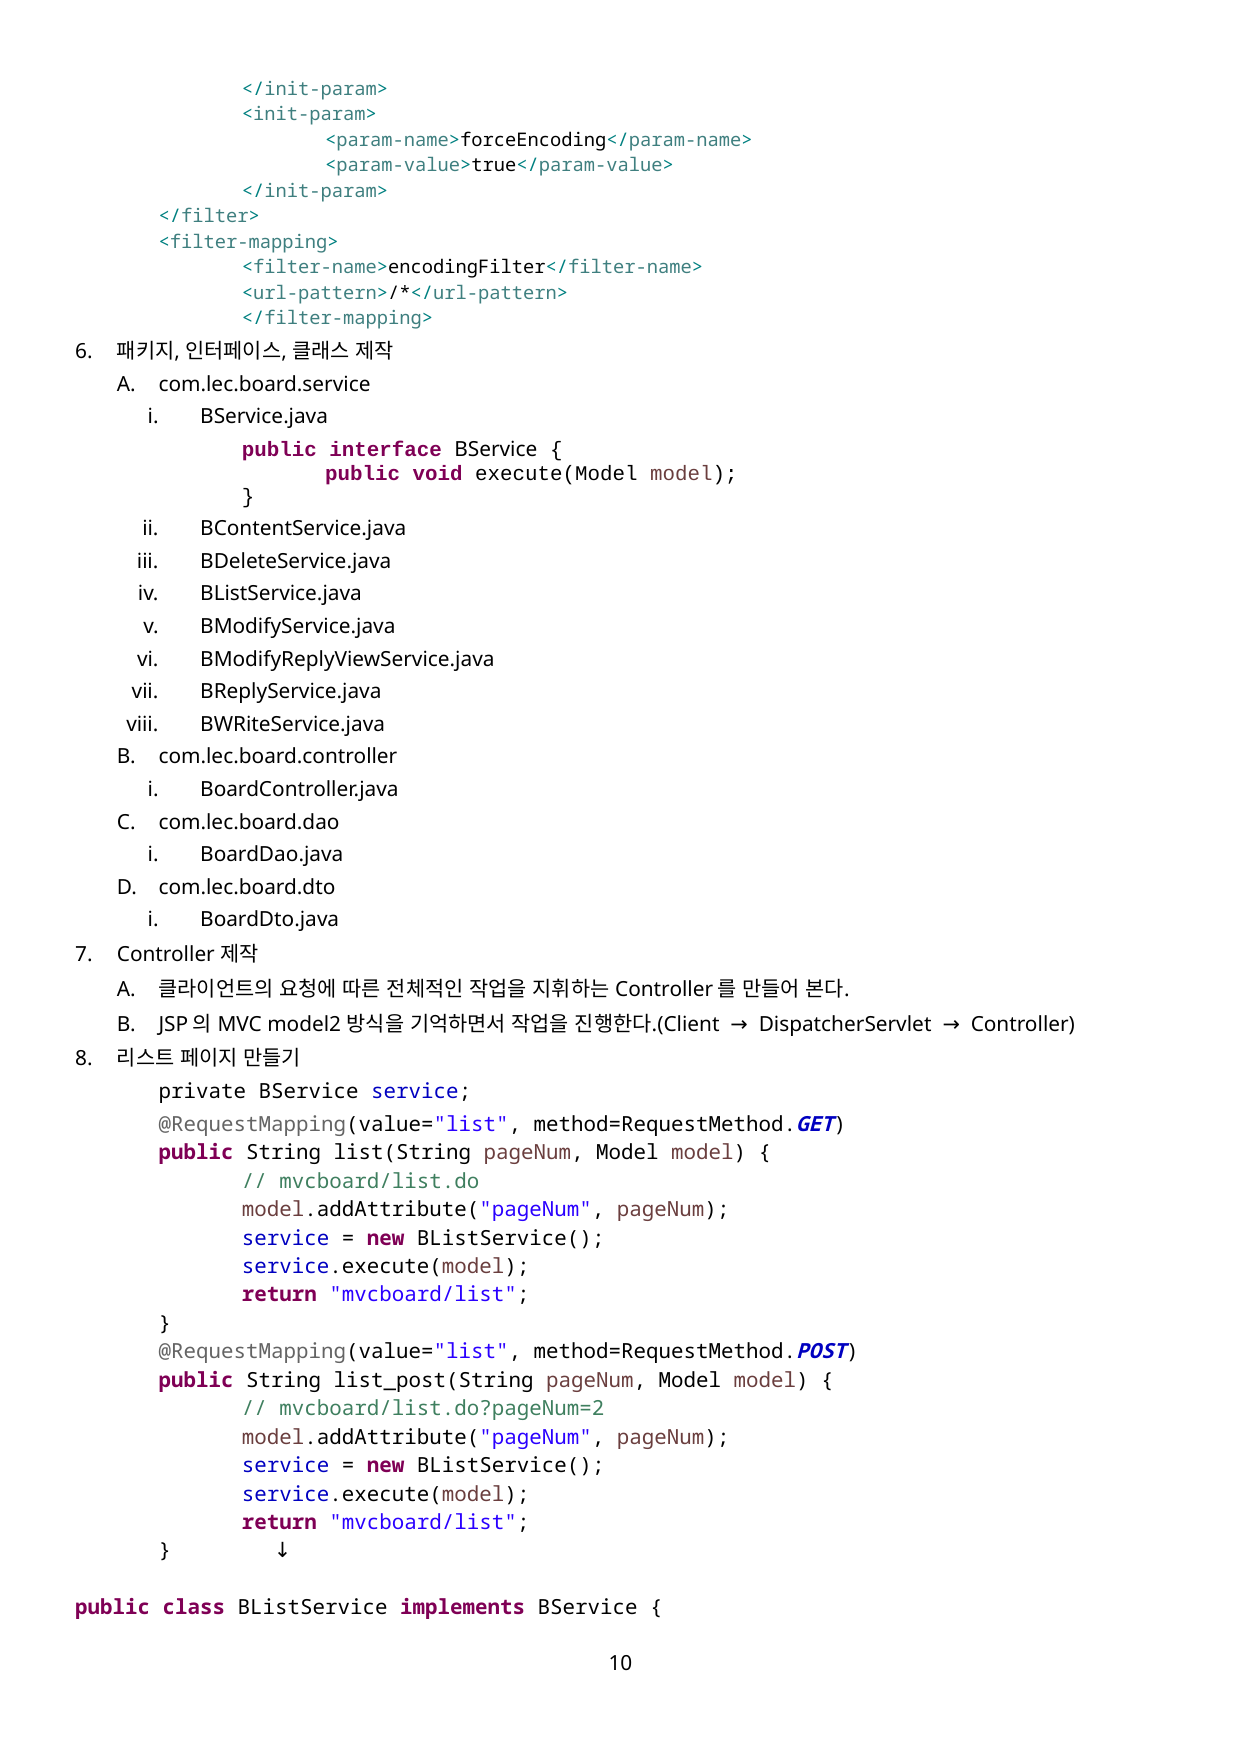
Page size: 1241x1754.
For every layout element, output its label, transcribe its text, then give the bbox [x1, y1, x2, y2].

text <param-value>true</param-value> [75, 152, 1165, 177]
text <filter-name>encodingFilter</filter-name> [75, 254, 1165, 279]
text </init-param> [75, 177, 1165, 203]
list com.lec.board.controller [117, 742, 1165, 770]
list BDeleteService.java [158, 546, 1165, 574]
list BWRiteService.java [158, 709, 1165, 737]
text <filter-mapping> [75, 228, 1165, 254]
list 패키지, 인터페이스, 클래스 제작 [75, 334, 1165, 364]
text return "mvcboard/list"; [75, 1279, 1165, 1308]
text @RequestMapping(value="list", method=RequestMethod.GET) [75, 1109, 1165, 1137]
list com.lec.board.dto [117, 872, 1165, 900]
text // mvcboard/list.do?pageNum=2 [75, 1393, 1165, 1422]
text <init-param> [75, 101, 1165, 126]
text public class BListService implements BService { [75, 1592, 1165, 1621]
text service.execute(model); [75, 1479, 1165, 1507]
text service = new BListService(); [75, 1223, 1165, 1251]
list BModifyService.java [158, 611, 1165, 639]
text <url-pattern>/*</url-pattern> [75, 279, 1165, 305]
text model.addAttribute("pageNum", pageNum); [75, 1422, 1165, 1450]
text } [75, 1308, 1165, 1336]
text } [242, 486, 1165, 510]
list BReplyService.java [158, 676, 1165, 705]
list BService.java [158, 401, 1165, 430]
text // mvcboard/list.do [75, 1166, 1165, 1194]
text @RequestMapping(value="list", method=RequestMethod.POST) [75, 1336, 1165, 1365]
text <param-name>forceEncoding</param-name> [75, 126, 1165, 152]
text } ↓ [75, 1536, 1165, 1564]
list BoardController.java [158, 774, 1165, 803]
text service = new BListService(); [75, 1450, 1165, 1479]
text service.execute(model); [75, 1251, 1165, 1279]
text public interface BService { [242, 434, 1165, 462]
text </filter-mapping> [200, 305, 1165, 330]
list 리스트 페이지 만들기 [75, 1042, 1165, 1072]
list JSP의 MVC model2 방식을 기억하면서 작업을 진행한다.(Client → DispatcherServlet → Controller) [117, 1007, 1165, 1037]
list com.lec.board.service [117, 369, 1165, 397]
text model.addAttribute("pageNum", pageNum); [75, 1194, 1165, 1223]
text </filter> [75, 203, 1165, 228]
list BContentService.java [158, 513, 1165, 542]
text public String list_post(String pageNum, Model model) { [75, 1365, 1165, 1393]
text </init-param> [75, 75, 1165, 101]
list BModifyReplyViewService.java [158, 644, 1165, 672]
text public String list(String pageNum, Model model) { [75, 1137, 1165, 1166]
list Controller 제작 [75, 937, 1165, 967]
text public void execute(Model model); [242, 462, 1165, 486]
list com.lec.board.dao [117, 807, 1165, 835]
list BListService.java [158, 578, 1165, 607]
text return "mvcboard/list"; [75, 1507, 1165, 1536]
list BoardDto.java [158, 904, 1165, 933]
list 클라이언트의 요청에 따른 전체적인 작업을 지휘하는 Controller를 만들어 본다. [117, 972, 1165, 1002]
list BoardDao.java [158, 839, 1165, 868]
list private BService service; [117, 1076, 1165, 1105]
